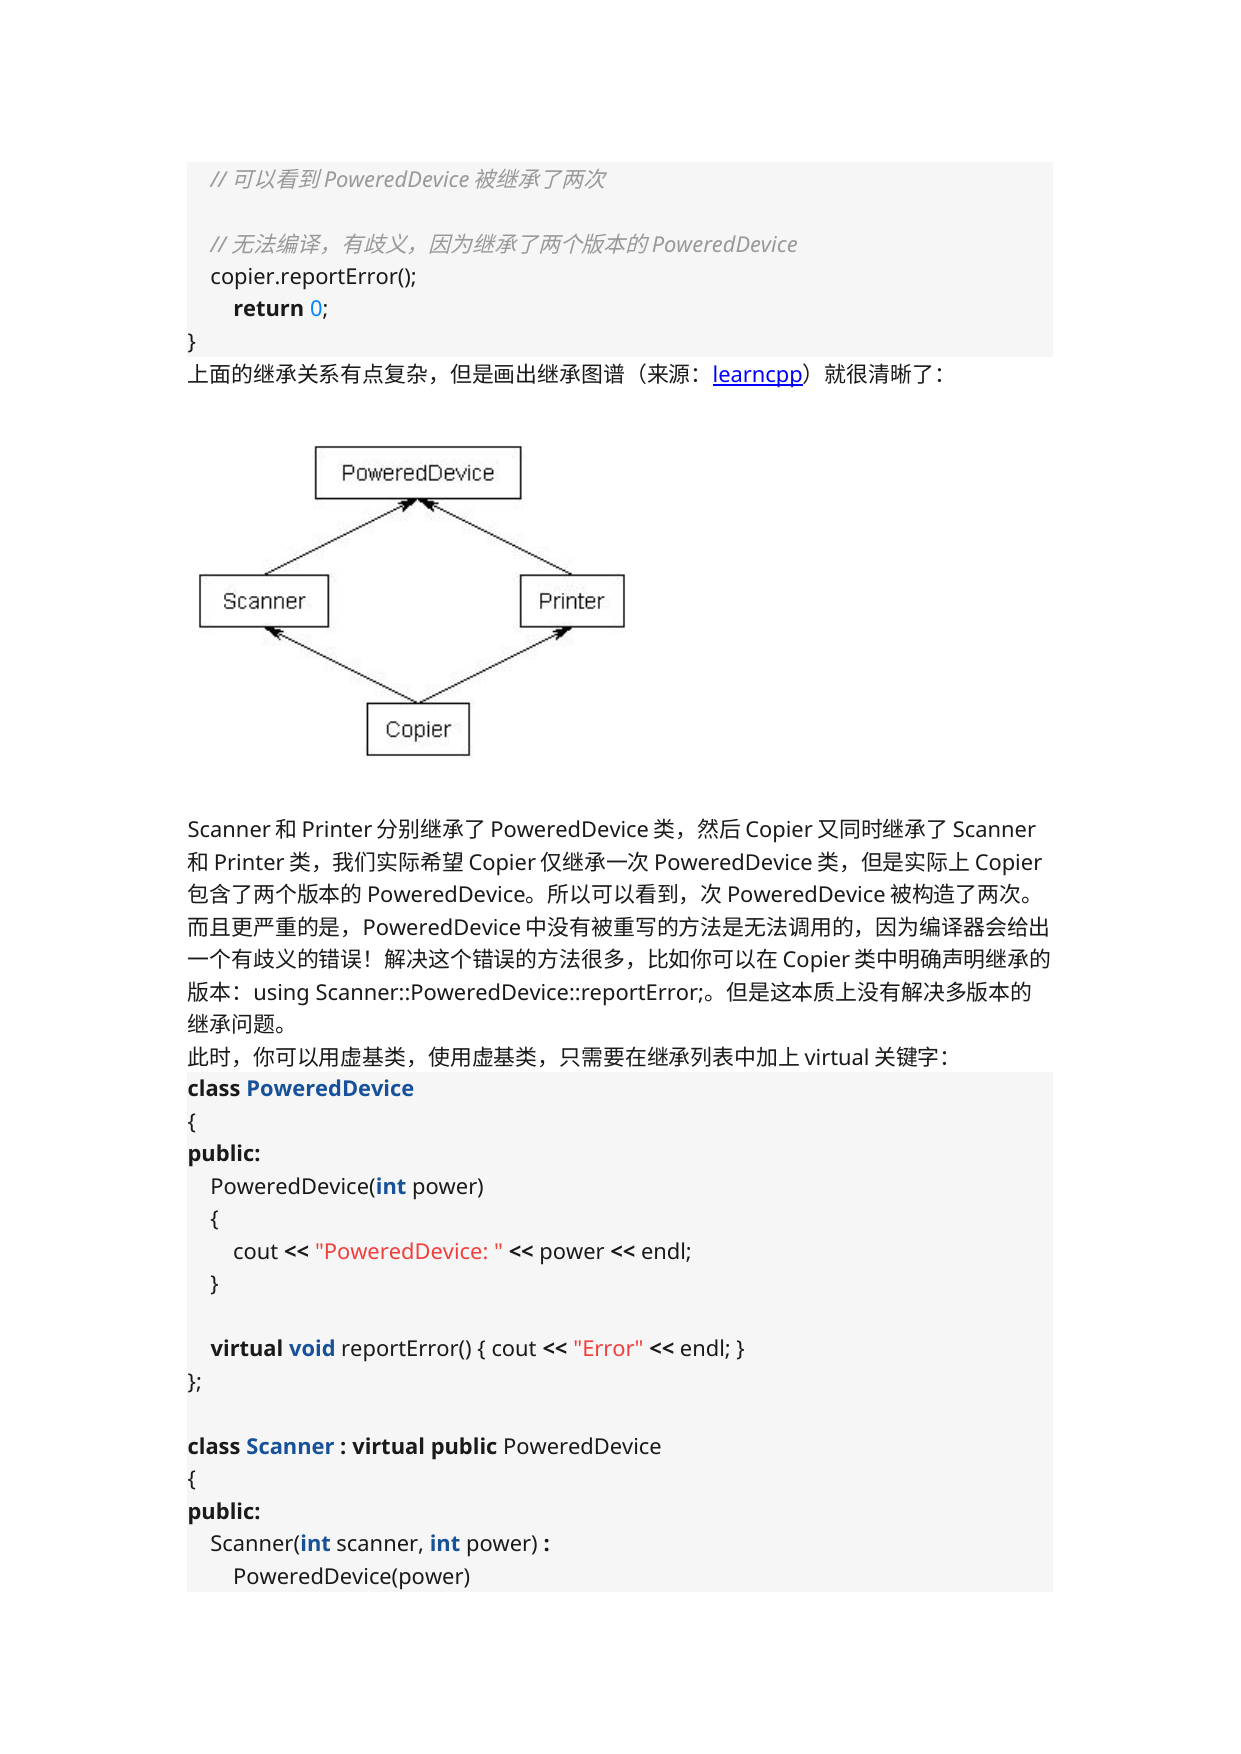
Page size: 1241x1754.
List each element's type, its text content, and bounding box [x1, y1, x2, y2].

text public: [187, 1137, 1053, 1169]
text return 0; [187, 292, 1053, 324]
text public: [187, 1494, 1053, 1527]
text // 可以看到PoweredDevice被继承了两次 [187, 162, 1053, 194]
text class PoweredDevice [187, 1072, 1053, 1104]
text } [187, 1267, 1053, 1299]
text virtual void reportError() { cout << "Error" << endl; } [187, 1332, 1053, 1364]
text Scanner和Printer分别继承了PoweredDevice类，然后Copier又同时继承了Scanner和Printer类，我们实际希望Copier仅继承一次PoweredDevice类，但是实际上Copier包含了两个版本的PoweredDevice。所以可以看到，次PoweredDevice被构造了两次。而且更严重的是，PoweredDevice中没有被重写的方法是无法调用的，因为编译器会给出一个有歧义的错误！解决这个错误的方法很多，比如你可以在Copier类中明确声明继承的版本：using Scanner::PoweredDevice::reportError;。但是这本质上没有解决多版本的继承问题。 [187, 812, 1053, 1039]
text }; [187, 1364, 1053, 1397]
text 此时，你可以用虚基类，使用虚基类，只需要在继承列表中加上virtual关键字： [187, 1039, 1053, 1072]
text { [187, 1462, 1053, 1494]
text class Scanner : virtual public PoweredDevice [187, 1429, 1053, 1462]
picture [187, 434, 636, 767]
text cout << "PoweredDevice: " << power << endl; [187, 1234, 1053, 1267]
text 上面的继承关系有点复杂，但是画出继承图谱（来源：learncpp）就很清晰了： [187, 357, 1053, 389]
text // 无法编译，有歧义，因为继承了两个版本的PoweredDevice [187, 227, 1053, 259]
text } [187, 324, 1053, 357]
text PoweredDevice(int power) [187, 1169, 1053, 1202]
text PoweredDevice(power) [187, 1559, 1053, 1592]
text { [187, 1202, 1053, 1234]
text copier.reportError(); [187, 259, 1053, 292]
text Scanner(int scanner, int power) : [187, 1527, 1053, 1559]
text { [187, 1104, 1053, 1137]
